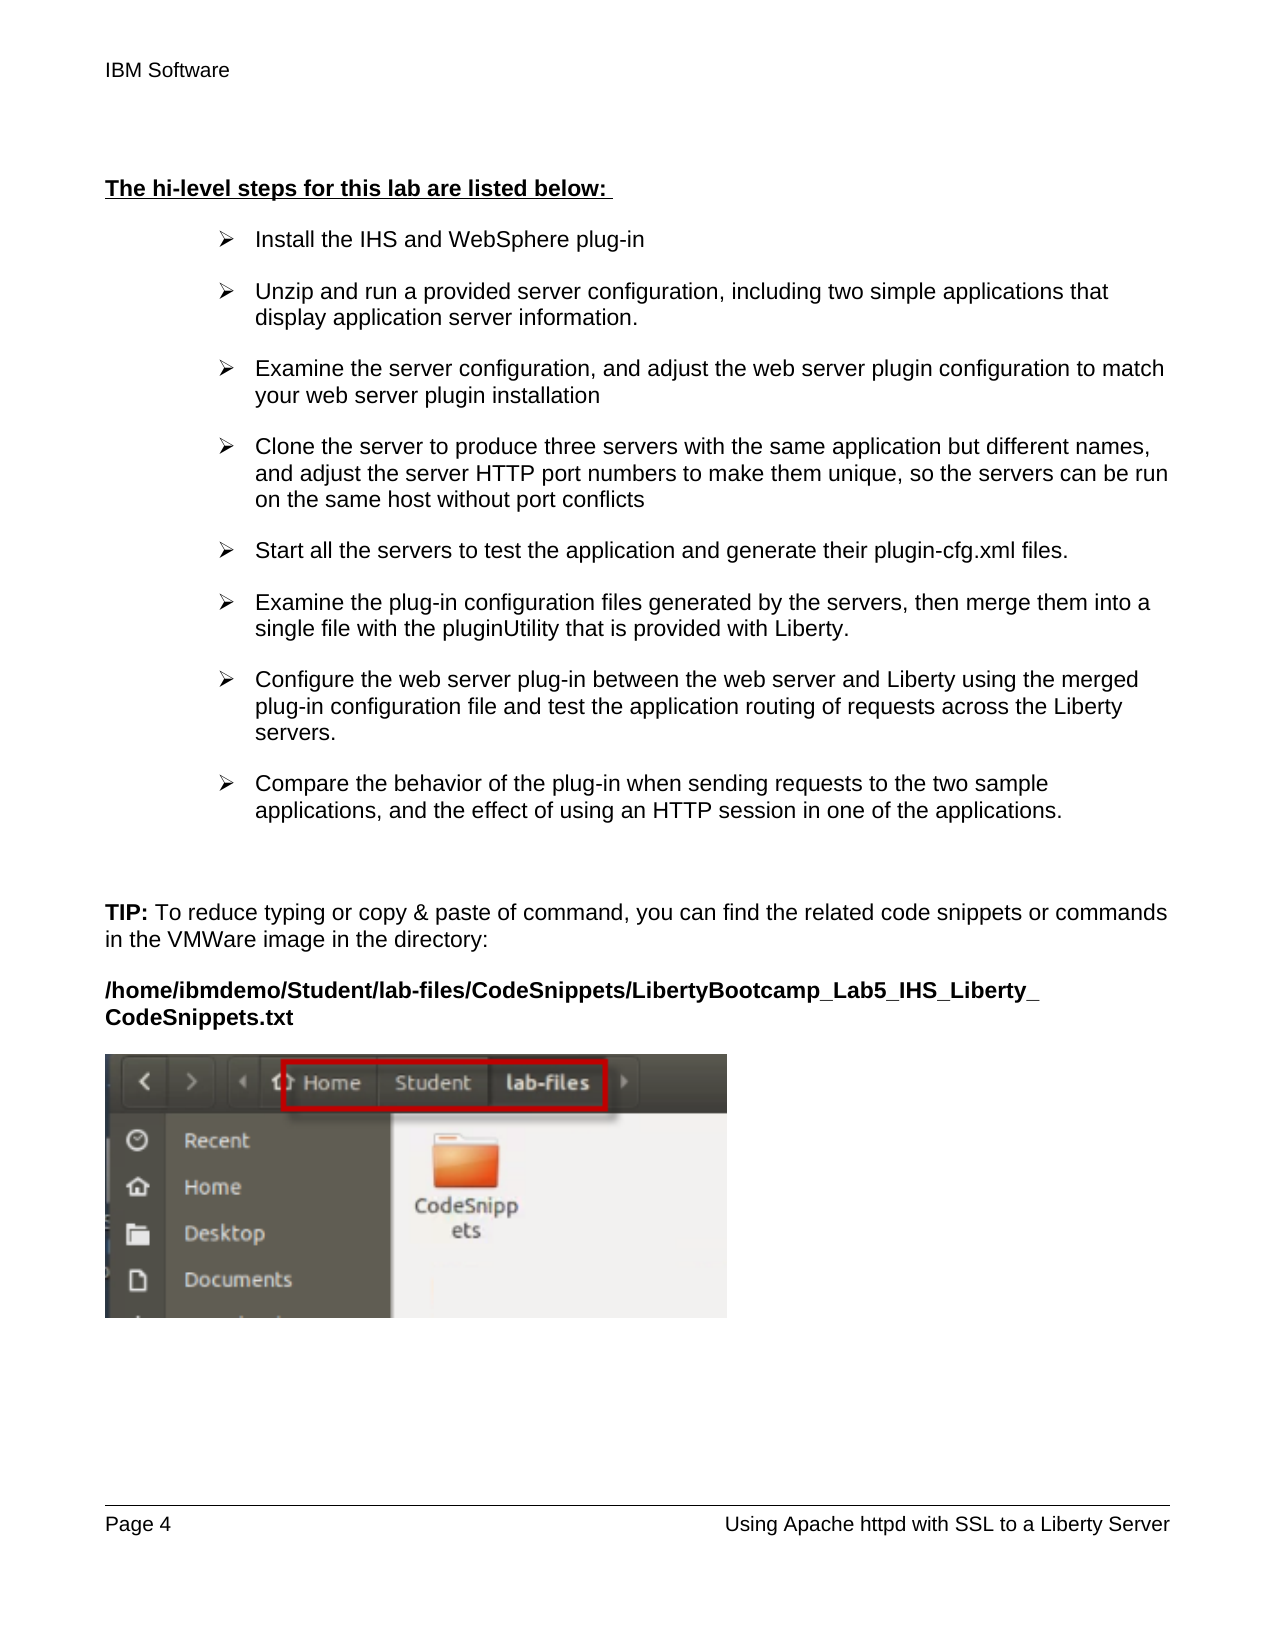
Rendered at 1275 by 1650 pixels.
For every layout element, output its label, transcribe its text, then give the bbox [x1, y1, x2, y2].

text TIP: To reduce typing or copy & paste of command, you can find the related code snippets or commands in the VMWare image in the directory: [105, 899, 1170, 952]
list Configure the web server plug-in between the web server and Liberty using the merged plug-in configuration file and test the application routing of requests across the Liberty servers. [217, 666, 1170, 745]
text /home/ibmdemo/Student/lab-files/CodeSnippets/LibertyBootcamp_Lab5_IHS_Liberty_ CodeSnippets.txt [105, 977, 1170, 1030]
list Unzip and run a provided server configuration, including two simple applications that display application server information. [217, 278, 1170, 330]
list Examine the server configuration, and adjust the web server plugin configuration to match your web server plugin installation [217, 355, 1170, 408]
list Install the IHS and WebSphere plug-in [217, 226, 1170, 253]
list Start all the servers to test the application and generate their plugin-cfg.xml files. [217, 537, 1170, 563]
list Examine the plug-in configuration files generated by the servers, then merge them into a single file with the pluginUtility that is provided with Liberty. [217, 588, 1170, 641]
text The hi-level steps for this lab are listed below: [105, 175, 1170, 201]
list Compare the behavior of the plug-in when sending requests to the two sample applications, and the effect of using an HTTP session in one of the applications. [217, 770, 1170, 823]
picture [105, 1054, 727, 1318]
list Clone the server to produce three servers with the same application but different names, and adjust the server HTTP port numbers to make them unique, so the servers can be run on the same host without port conflicts [217, 433, 1170, 512]
